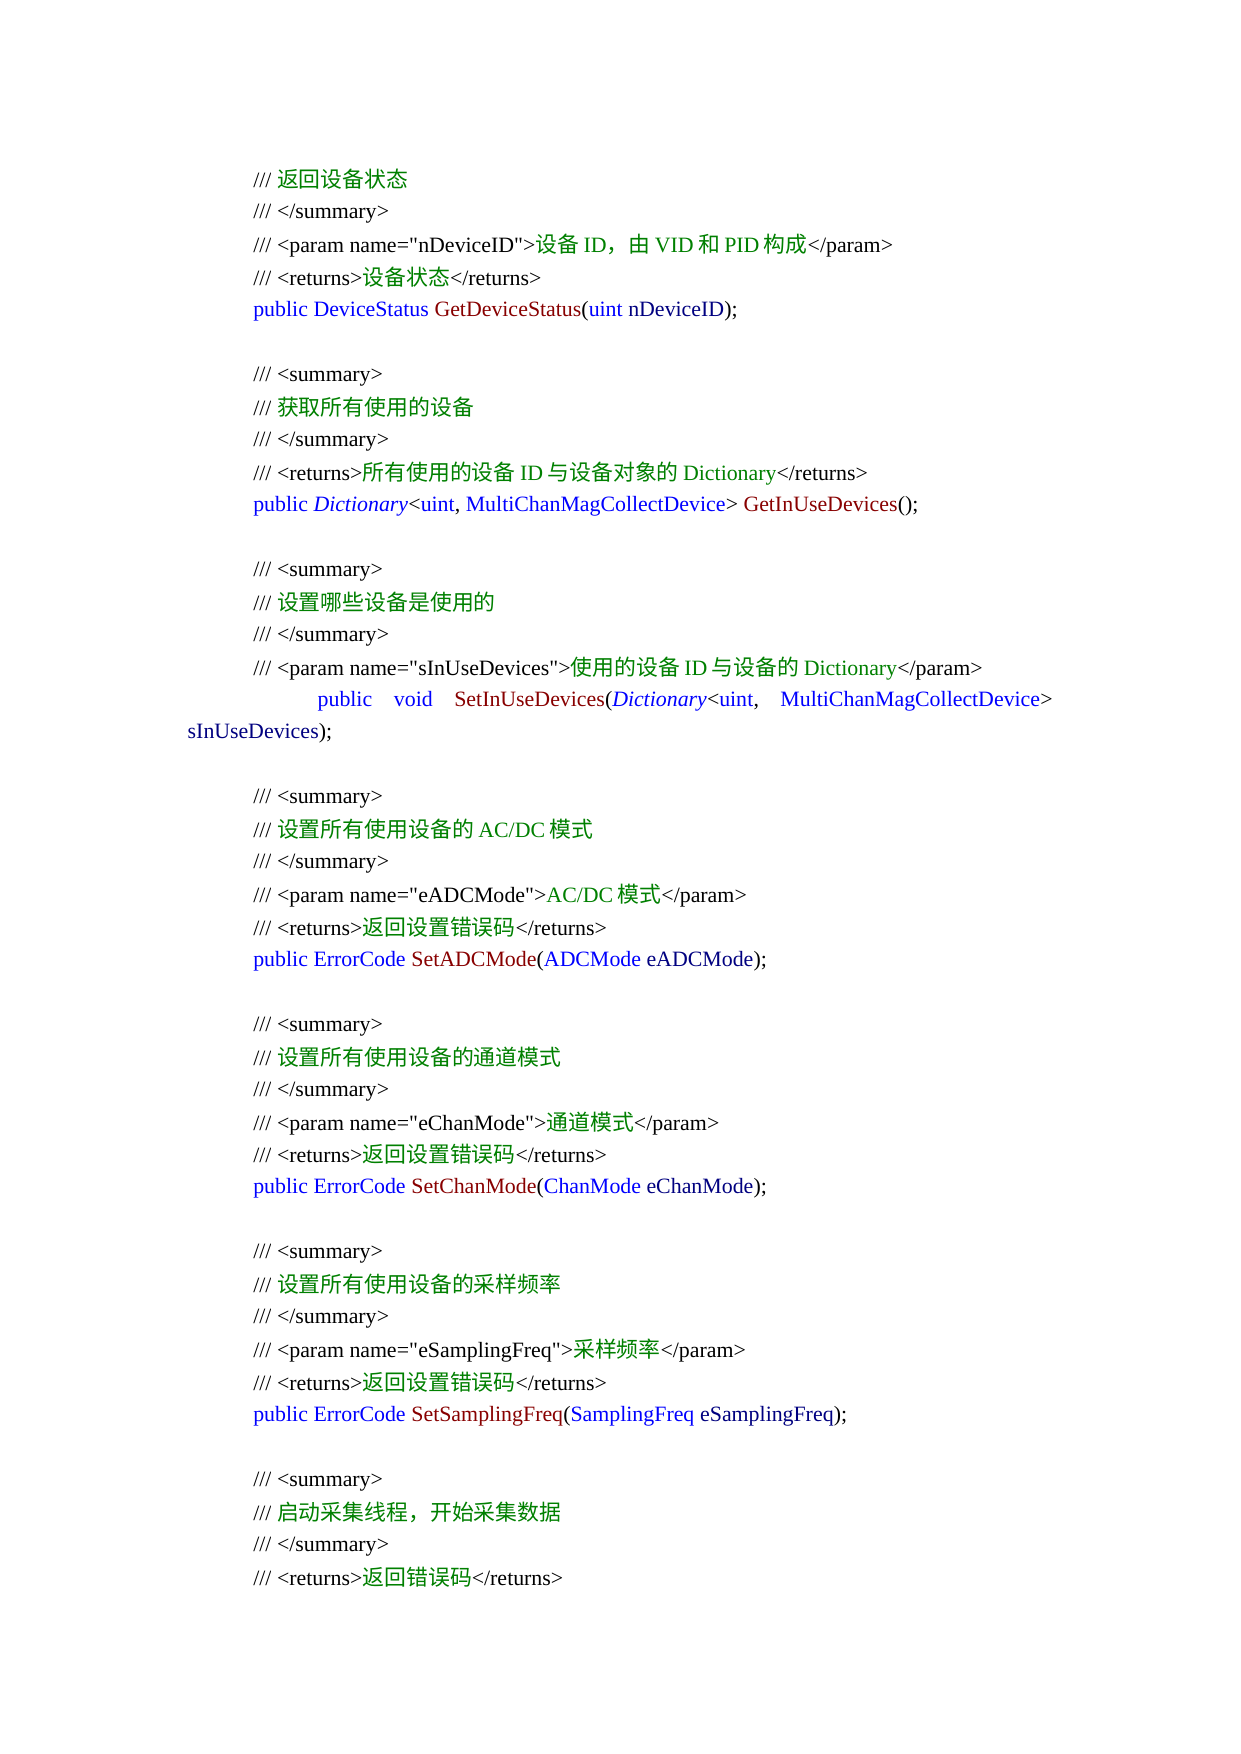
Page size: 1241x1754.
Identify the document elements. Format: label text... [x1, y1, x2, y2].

text /// 设置哪些设备是使用的 [187, 584, 1053, 617]
text /// <param name="eChanMode">通道模式</param> [187, 1104, 1053, 1137]
text /// <summary> [187, 357, 1053, 389]
text public Dictionary<uint, MultiChanMagCollectDevice> GetInUseDevices(); [187, 487, 1053, 519]
text /// <param name="eADCMode">AC/DC模式</param> [187, 877, 1053, 909]
text /// 设置所有使用设备的通道模式 [187, 1039, 1053, 1072]
text /// <returns>返回设置错误码</returns> [187, 1364, 1053, 1397]
text /// 设置所有使用设备的采样频率 [187, 1267, 1053, 1299]
text public ErrorCode SetChanMode(ChanMode eChanMode); [187, 1169, 1053, 1202]
text /// <param name="sInUseDevices">使用的设备ID与设备的Dictionary</param> [187, 649, 1053, 682]
text public void SetInUseDevices(Dictionary<uint, MultiChanMagCollectDevice> sInUseDevices); [187, 682, 1053, 747]
text /// <returns>返回设置错误码</returns> [187, 1137, 1053, 1169]
text /// </summary> [187, 844, 1053, 877]
text /// 启动采集线程，开始采集数据 [187, 1494, 1053, 1527]
text /// <summary> [187, 552, 1053, 584]
text /// <summary> [187, 1462, 1053, 1494]
text /// <param name="eSamplingFreq">采样频率</param> [187, 1332, 1053, 1364]
text /// <returns>设备状态</returns> [187, 259, 1053, 292]
text /// </summary> [187, 1299, 1053, 1332]
text /// <returns>所有使用的设备ID与设备对象的Dictionary</returns> [187, 454, 1053, 487]
text /// 返回设备状态 [187, 162, 1053, 194]
text /// </summary> [187, 1527, 1053, 1559]
text public DeviceStatus GetDeviceStatus(uint nDeviceID); [187, 292, 1053, 324]
text /// </summary> [187, 422, 1053, 454]
text /// </summary> [187, 617, 1053, 649]
text /// <param name="nDeviceID">设备ID，由VID和PID构成</param> [187, 227, 1053, 259]
text /// <summary> [187, 1234, 1053, 1267]
text /// 获取所有使用的设备 [187, 389, 1053, 422]
text /// </summary> [187, 194, 1053, 227]
text public ErrorCode SetADCMode(ADCMode eADCMode); [187, 942, 1053, 974]
text public ErrorCode SetSamplingFreq(SamplingFreq eSamplingFreq); [187, 1397, 1053, 1429]
text /// <returns>返回错误码</returns> [187, 1559, 1053, 1592]
text /// </summary> [187, 1072, 1053, 1104]
text /// <returns>返回设置错误码</returns> [187, 909, 1053, 942]
text /// 设置所有使用设备的AC/DC模式 [187, 812, 1053, 844]
text /// <summary> [187, 779, 1053, 812]
text /// <summary> [187, 1007, 1053, 1039]
